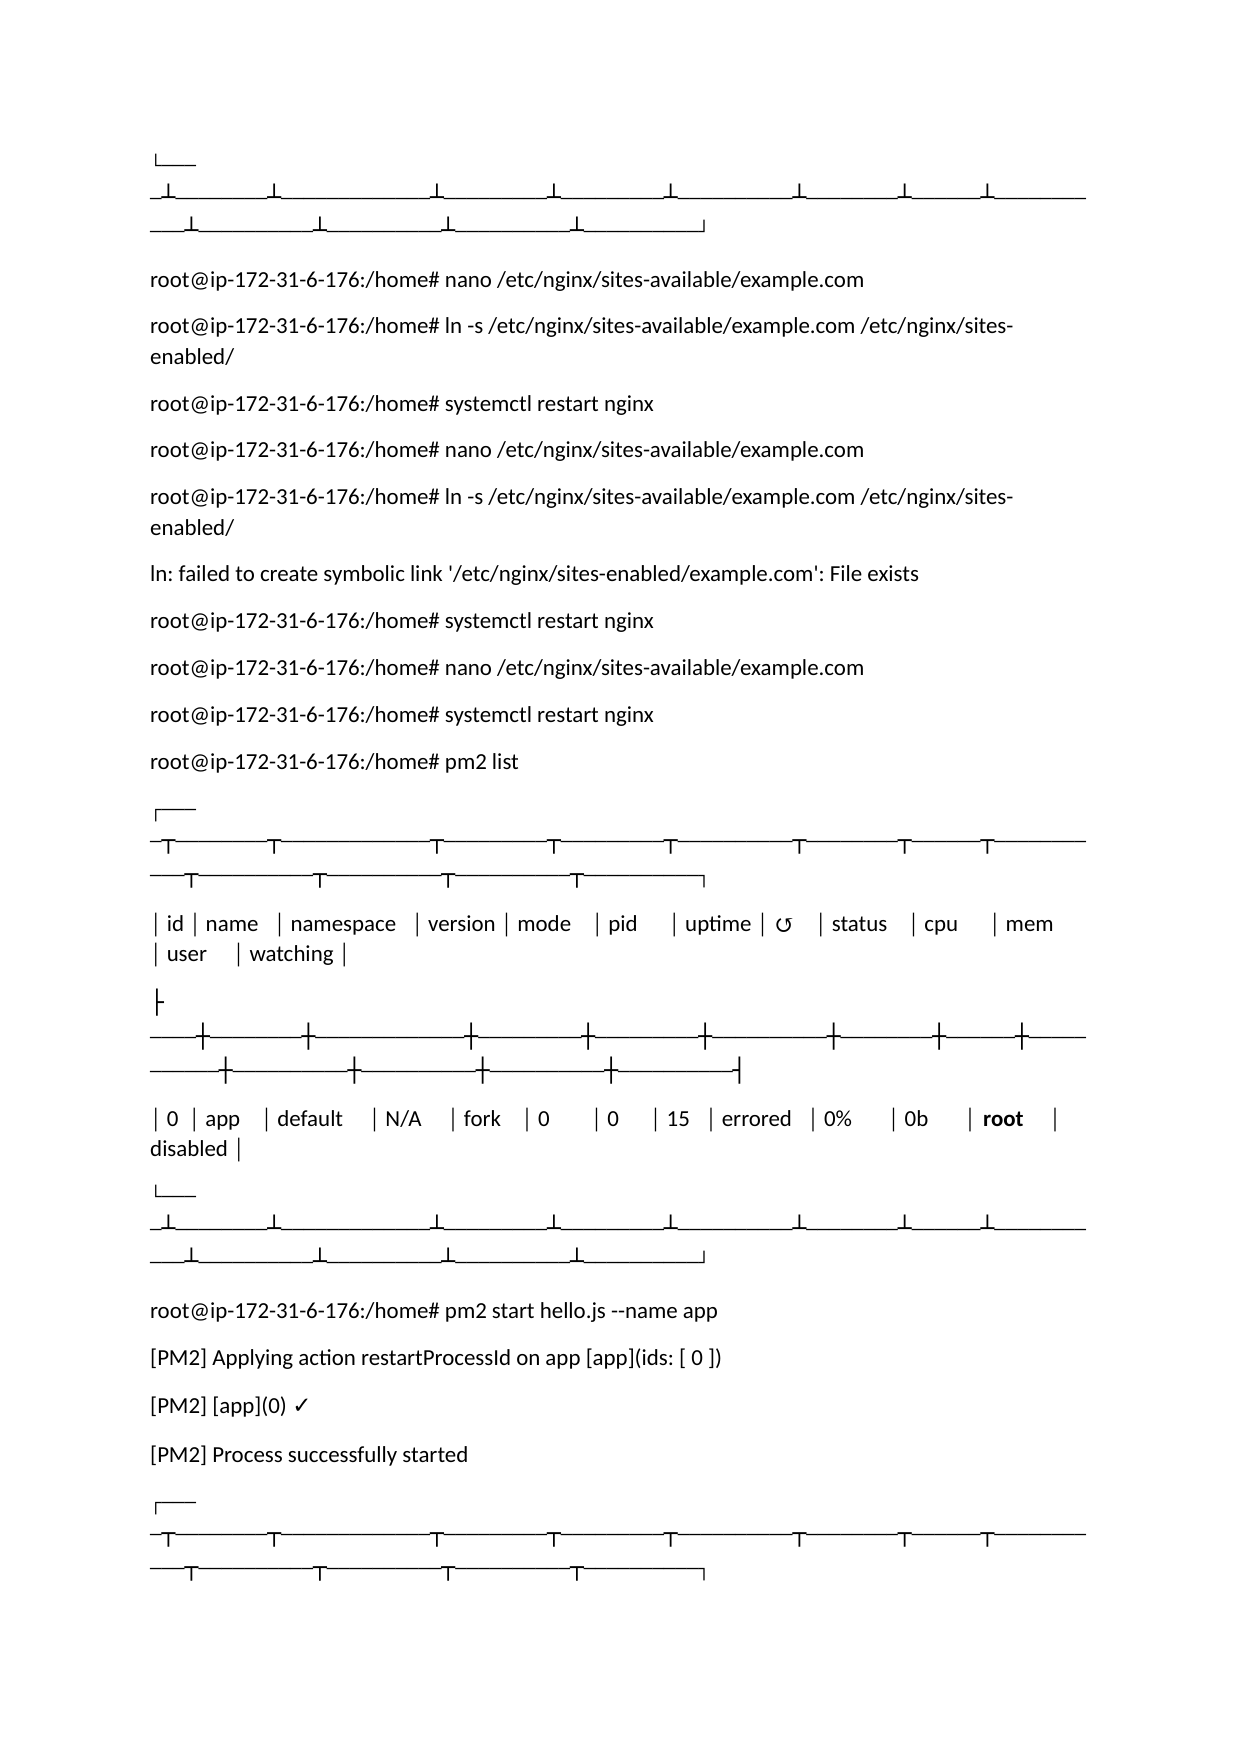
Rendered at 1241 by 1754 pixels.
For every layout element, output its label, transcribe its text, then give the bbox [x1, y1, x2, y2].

text root@ip-172-31-6-176:/home# nano /etc/nginx/sites-available/example.com [150, 265, 1090, 293]
text ┌────┬────────┬─────────────┬─────────┬─────────┬──────────┬────────┬──────┬───────────┬──────────┬──────────┬──────────┬──────────┐ [150, 794, 1090, 889]
text ln: failed to create symbolic link '/etc/nginx/sites-enabled/example.com': File exists [150, 559, 1090, 587]
text [PM2] Process successfully started [150, 1440, 1090, 1468]
text [PM2] [app](0) ✓ [150, 1389, 1090, 1421]
text root@ip-172-31-6-176:/home# nano /etc/nginx/sites-available/example.com [150, 653, 1090, 681]
text root@ip-172-31-6-176:/home# nano /etc/nginx/sites-available/example.com [150, 436, 1090, 463]
text root@ip-172-31-6-176:/home# pm2 start hello.js --name app [150, 1296, 1090, 1324]
text root@ip-172-31-6-176:/home# ln -s /etc/nginx/sites-available/example.com /etc/nginx/sites-enabled/ [150, 482, 1090, 541]
text │ 0 │ app │ default │ N/A │ fork │ 0 │ 0 │ 15 │ errored │ 0% │ 0b │ root │ disabled │ [150, 1104, 1090, 1162]
text root@ip-172-31-6-176:/home# systemctl restart nginx [150, 389, 1090, 417]
text [PM2] Applying action restartProcessId on app [app](ids: [ 0 ]) [150, 1343, 1090, 1371]
text │ id │ name │ namespace │ version │ mode │ pid │ uptime │ ↺ │ status │ cpu │ mem │ user │ watching │ [150, 908, 1090, 967]
text root@ip-172-31-6-176:/home# pm2 list [150, 747, 1090, 775]
text ├────┼────────┼─────────────┼─────────┼─────────┼──────────┼────────┼──────┼───────────┼──────────┼──────────┼──────────┼──────────┤ [150, 986, 1090, 1085]
text root@ip-172-31-6-176:/home# ln -s /etc/nginx/sites-available/example.com /etc/nginx/sites-enabled/ [150, 312, 1090, 370]
text ┌────┬────────┬─────────────┬─────────┬─────────┬──────────┬────────┬──────┬───────────┬──────────┬──────────┬──────────┬──────────┐ [150, 1487, 1090, 1582]
text root@ip-172-31-6-176:/home# systemctl restart nginx [150, 700, 1090, 728]
text root@ip-172-31-6-176:/home# systemctl restart nginx [150, 606, 1090, 634]
text └────┴────────┴─────────────┴─────────┴─────────┴──────────┴────────┴──────┴───────────┴──────────┴──────────┴──────────┴──────────┘ [150, 1181, 1090, 1277]
text └────┴────────┴─────────────┴─────────┴─────────┴──────────┴────────┴──────┴───────────┴──────────┴──────────┴──────────┴──────────┘ [150, 150, 1090, 246]
